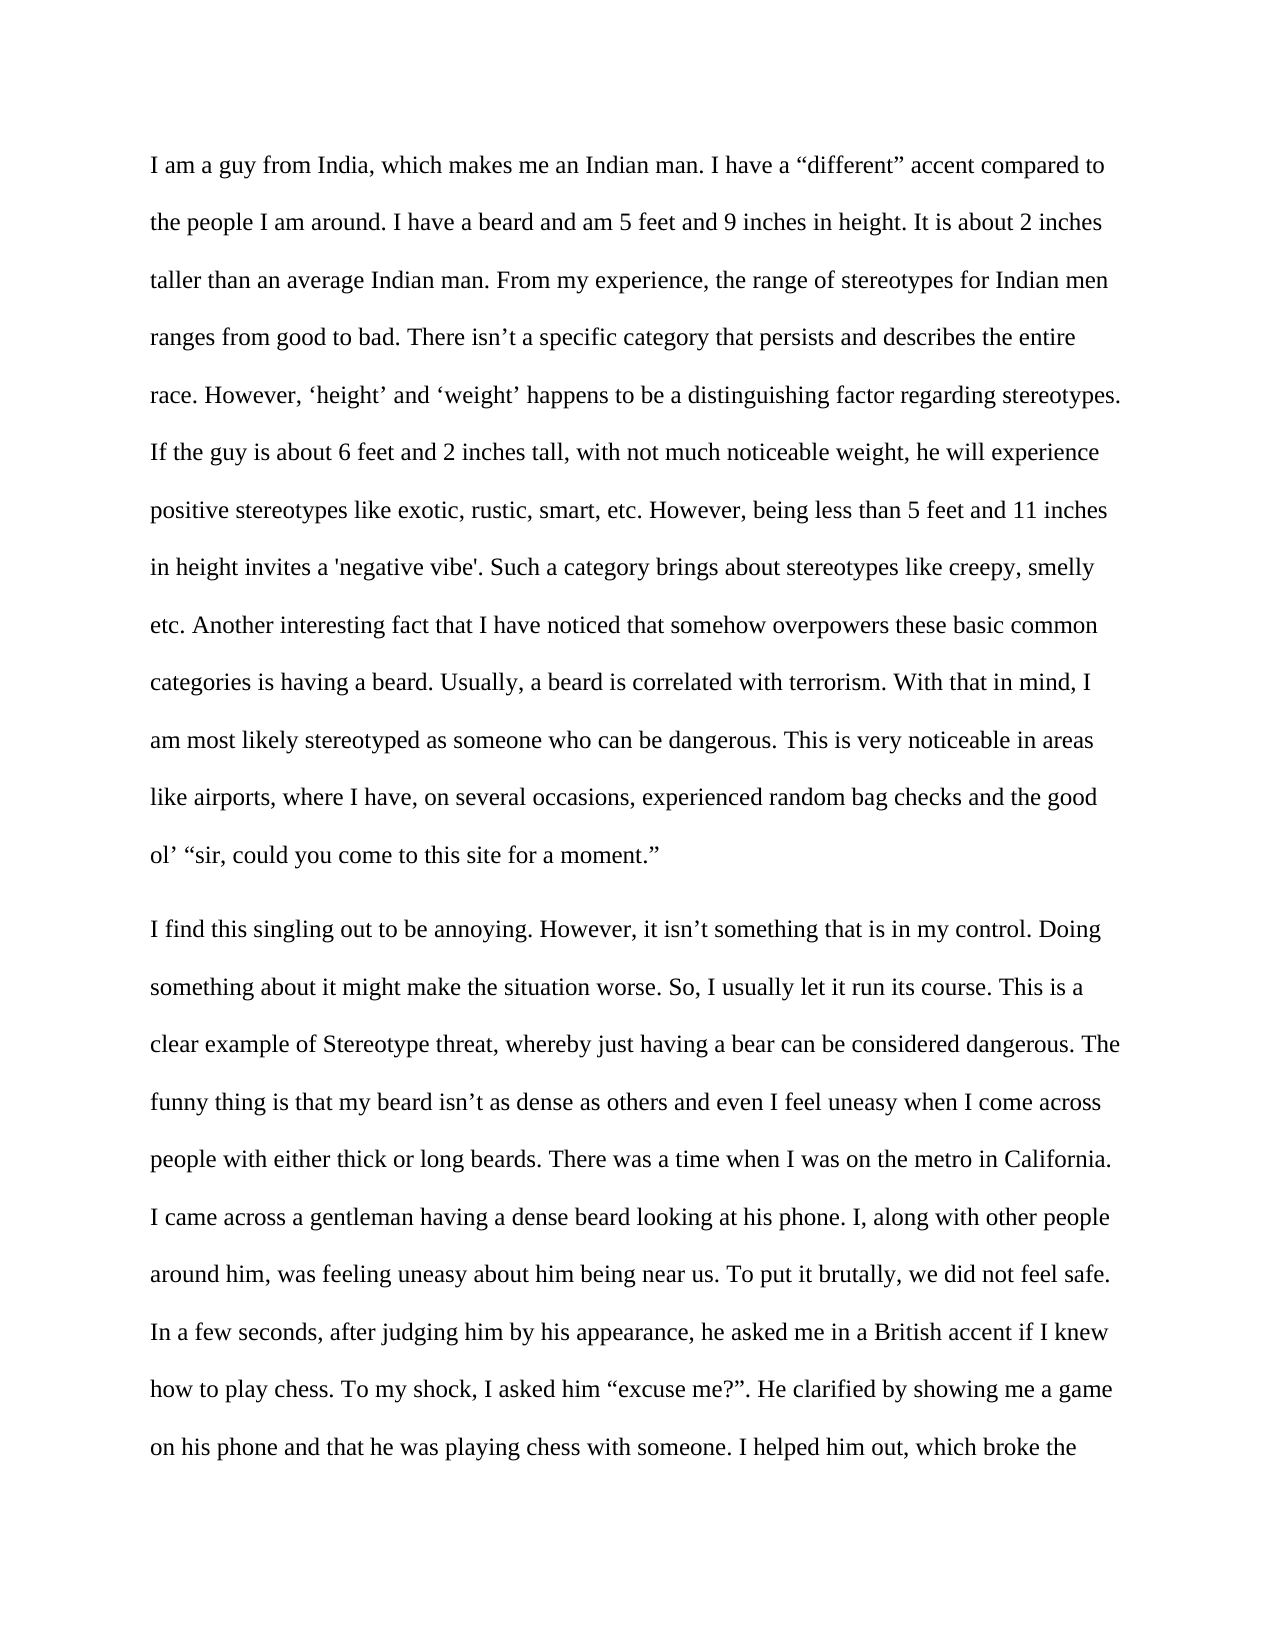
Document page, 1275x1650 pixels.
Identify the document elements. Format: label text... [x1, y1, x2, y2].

text I am a guy from India, which makes me an Indian man. I have a “different” accent compared to the people I am around. I have a beard and am 5 feet and 9 inches in height. It is about 2 inches taller than an average Indian man. From my experience, the range of stereotypes for Indian men ranges from good to bad. There isn’t a specific category that persists and describes the entire race. However, ‘height’ and ‘weight’ happens to be a distinguishing factor regarding stereotypes. If the guy is about 6 feet and 2 inches tall, with not much noticeable weight, he will experience positive stereotypes like exotic, rustic, smart, etc. However, being less than 5 feet and 11 inches in height invites a 'negative vibe'. Such a category brings about stereotypes like creepy, smelly etc. Another interesting fact that I have noticed that somehow overpowers these basic common categories is having a beard. Usually, a beard is correlated with terrorism. With that in mind, I am most likely stereotyped as someone who can be dangerous. This is very noticeable in areas like airports, where I have, on several occasions, experienced random bag checks and the good ol’ “sir, could you come to this site for a moment.” [150, 150, 1125, 869]
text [150, 914, 1125, 1460]
